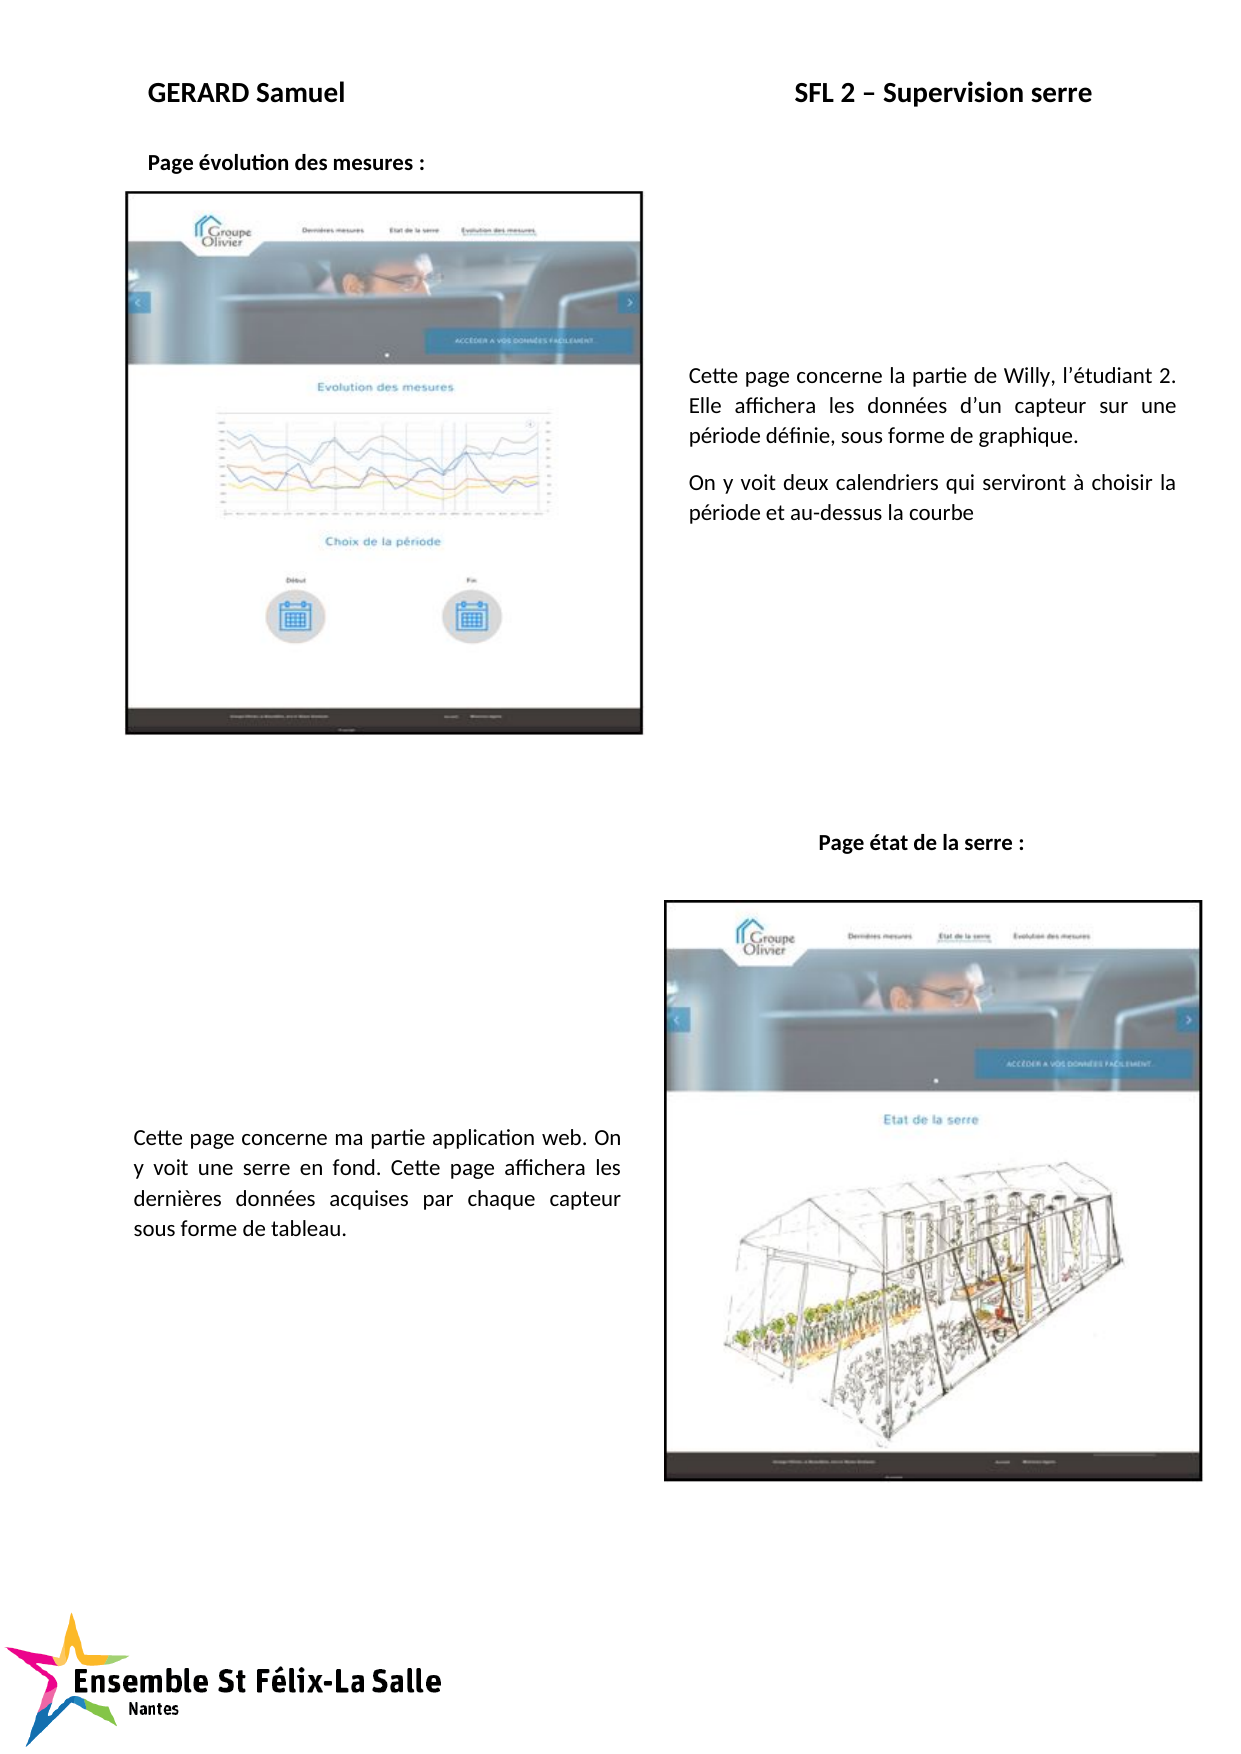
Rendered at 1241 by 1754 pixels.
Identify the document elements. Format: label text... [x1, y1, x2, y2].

text Page évolution des mesures : [148, 148, 1093, 176]
picture [664, 900, 1204, 1483]
picture [124, 190, 646, 736]
picture [2, 1608, 448, 1749]
